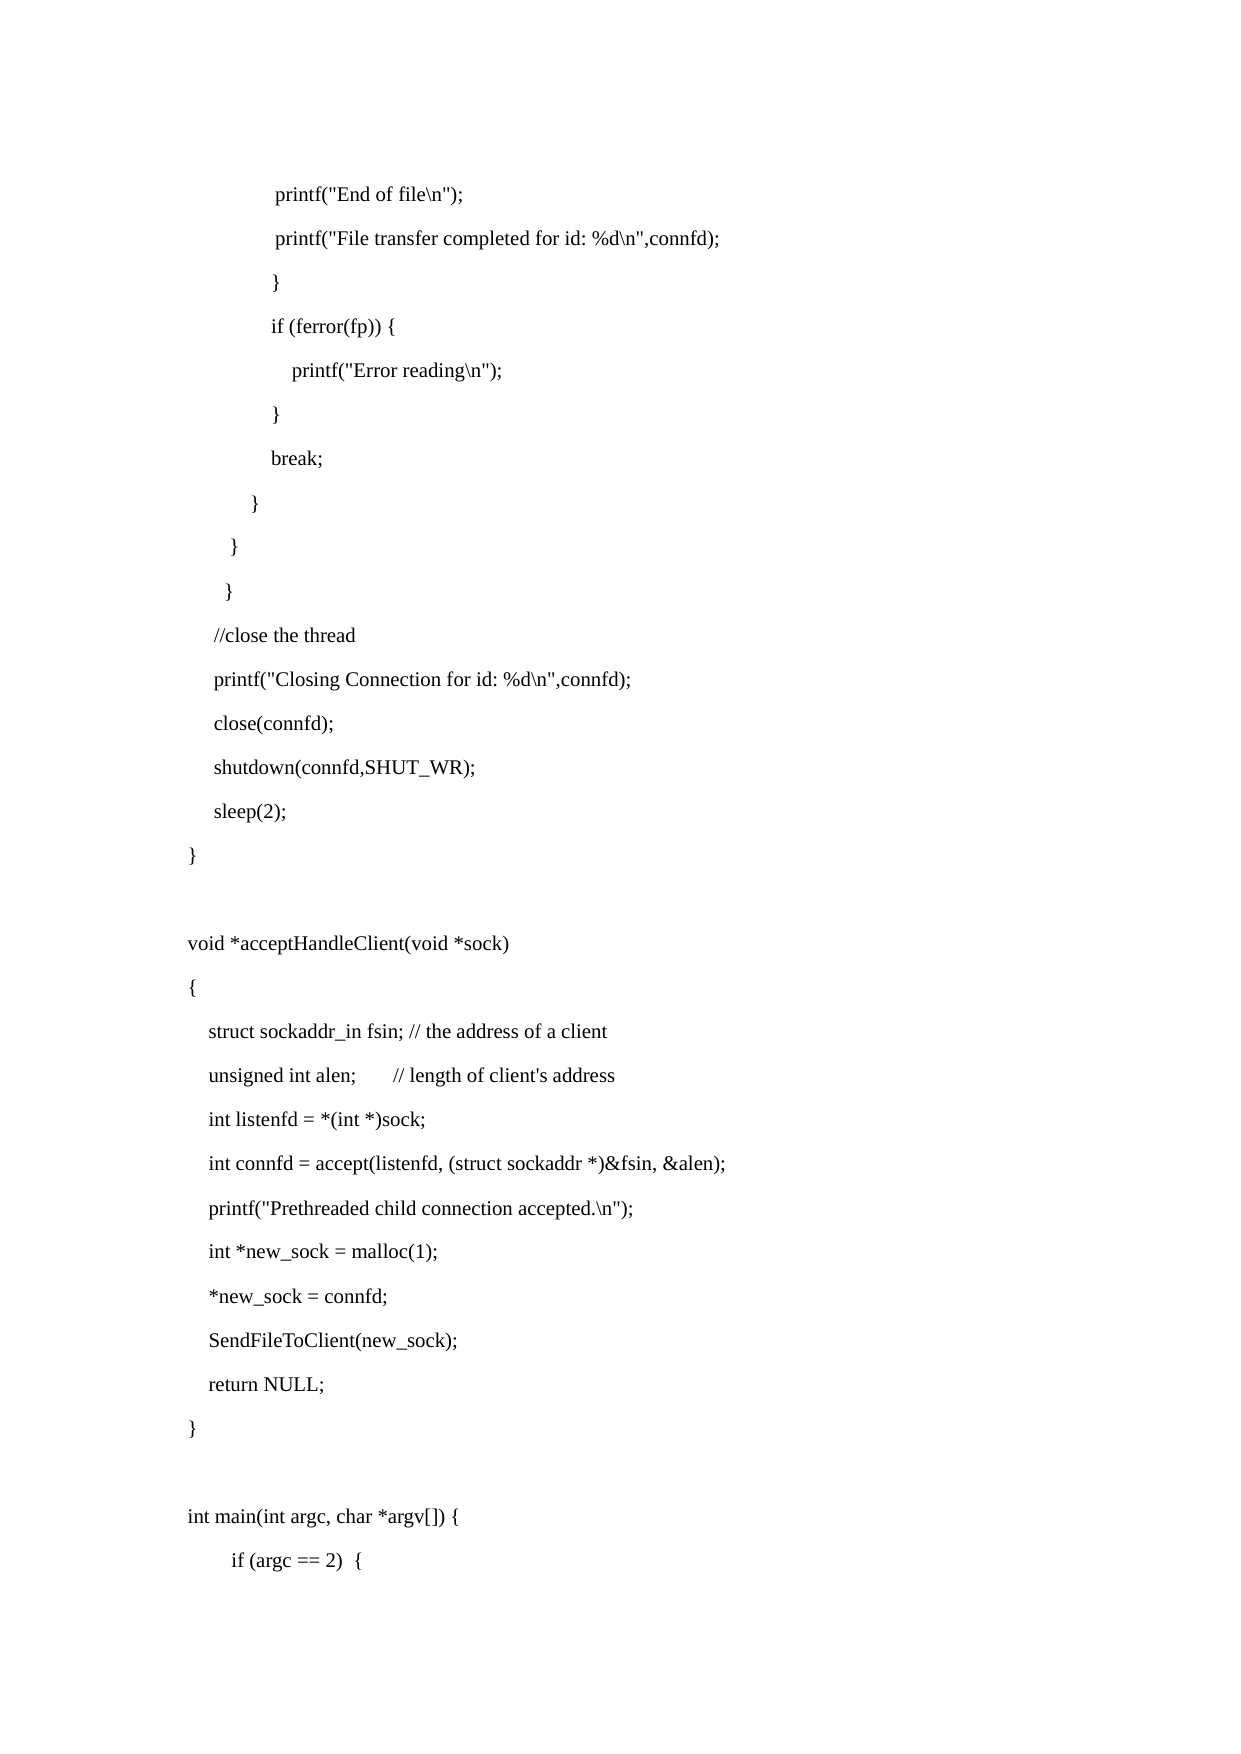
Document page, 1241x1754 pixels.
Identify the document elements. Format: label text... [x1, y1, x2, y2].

text unsigned int alen; // length of client's address [187, 1053, 1053, 1097]
text } [187, 568, 1053, 613]
text break; [187, 436, 1053, 480]
text printf("Prethreaded child connection accepted.\n"); [187, 1185, 1053, 1229]
text if (ferror(fp)) { [187, 304, 1053, 348]
text return NULL; [187, 1362, 1053, 1406]
text } [187, 1406, 1053, 1450]
text int listenfd = *(int *)sock; [187, 1097, 1053, 1141]
text if (argc == 2) { [187, 1538, 1053, 1582]
text { [187, 965, 1053, 1009]
text printf("Error reading\n"); [187, 348, 1053, 392]
text printf("File transfer completed for id: %d\n",connfd); [187, 216, 1053, 260]
text int main(int argc, char *argv[]) { [187, 1494, 1053, 1538]
text int connfd = accept(listenfd, (struct sockaddr *)&fsin, &alen); [187, 1141, 1053, 1185]
text void *acceptHandleClient(void *sock) [187, 921, 1053, 965]
text } [187, 260, 1053, 304]
text printf("End of file\n"); [187, 172, 1053, 216]
text int *new_sock = malloc(1); [187, 1229, 1053, 1273]
text sleep(2); [187, 789, 1053, 833]
text } [187, 392, 1053, 436]
text } [187, 833, 1053, 877]
text *new_sock = connfd; [187, 1273, 1053, 1318]
text printf("Closing Connection for id: %d\n",connfd); [187, 657, 1053, 701]
text struct sockaddr_in fsin; // the address of a client [187, 1009, 1053, 1053]
text } [187, 524, 1053, 568]
text close(connfd); [187, 701, 1053, 745]
text //close the thread [187, 613, 1053, 657]
text shutdown(connfd,SHUT_WR); [187, 745, 1053, 789]
text SendFileToClient(new_sock); [187, 1318, 1053, 1362]
text } [187, 480, 1053, 524]
